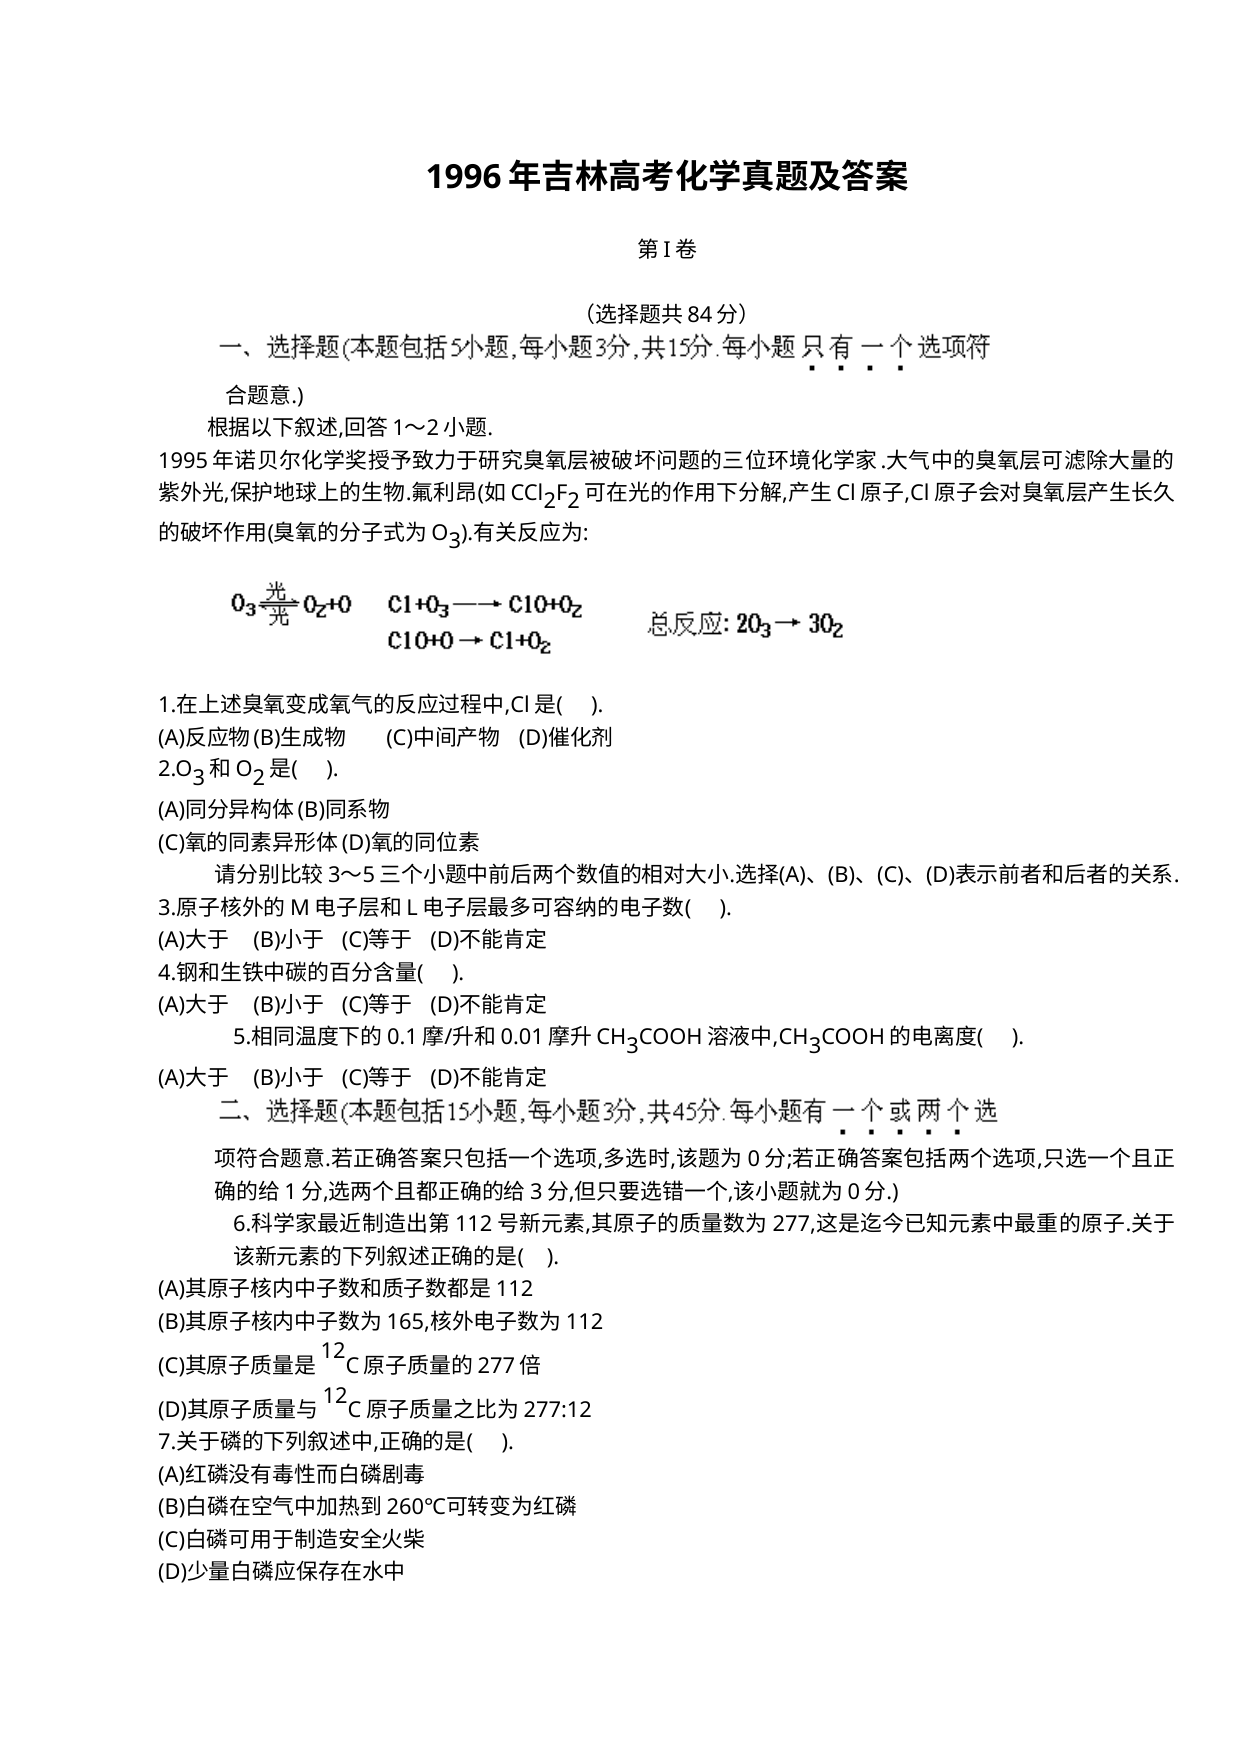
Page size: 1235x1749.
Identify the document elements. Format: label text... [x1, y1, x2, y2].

text 根据以下叙述,回答1～2小题. [201, 409, 1176, 442]
text 合题意.) [214, 377, 1176, 409]
text (A)大于 (B)小于 (C)等于 (D)不能肯定 [158, 922, 1176, 954]
text (D)其原子质量与12C原子质量之比为277:12 [158, 1379, 1176, 1424]
text 1.在上述臭氧变成氧气的反应过程中,Cl是( ). [158, 555, 1176, 719]
text (A)红磷没有毒性而白磷剧毒 [158, 1456, 1176, 1489]
text 4.钢和生铁中碳的百分含量( ). [158, 954, 1176, 987]
text (B)白磷在空气中加热到260℃可转变为红磷 [158, 1489, 1176, 1521]
text (A)反应物 (B)生成物 (C)中间产物 (D)催化剂 [158, 719, 1176, 751]
text (A)大于 (B)小于 (C)等于 (D)不能肯定 [158, 987, 1176, 1019]
picture [214, 328, 996, 377]
text (B)其原子核内中子数为165,核外电子数为112 [158, 1303, 1176, 1336]
text (C)其原子质量是12C原子质量的277倍 [158, 1336, 1176, 1379]
text (A)同分异构体 (B)同系物 [158, 792, 1176, 824]
picture [214, 1092, 1005, 1141]
text 3.原子核外的M电子层和L电子层最多可容纳的电子数( ). [158, 889, 1176, 922]
text 6.科学家最近制造出第112号新元素,其原子的质量数为277,这是迄今已知元素中最重的原子.关于该新元素的下列叙述正确的是( ). [233, 1206, 1176, 1271]
text (C)白磷可用于制造安全火柴 [158, 1521, 1176, 1554]
text 请分别比较3～5三个小题中前后两个数值的相对大小.选择(A)、(B)、(C)、(D)表示前者和后者的关系. [214, 857, 1176, 889]
text 1996年吉林高考化学真题及答案 [158, 150, 1176, 198]
picture [229, 580, 585, 657]
text (A)其原子核内中子数和质子数都是112 [158, 1271, 1176, 1303]
picture [645, 609, 846, 641]
text 7.关于磷的下列叙述中,正确的是( ). [158, 1424, 1176, 1456]
text (C)氧的同素异形体 (D)氧的同位素 [158, 824, 1176, 857]
text 1995年诺贝尔化学奖授予致力于研究臭氧层被破坏问题的三位环境化学家.大气中的臭氧层可滤除大量的紫外光,保护地球上的生物.氟利昂(如CCl2F2可在光的作用下分解,产生Cl原子,Cl原子会对臭氧层产生长久的破坏作用(臭氧的分子式为O3).有关反应为: [158, 442, 1176, 555]
text (D)少量白磷应保存在水中 [158, 1554, 1176, 1586]
text 5.相同温度下的0.1摩/升和0.01摩升CH3COOH溶液中,CH3COOH的电离度( ). [233, 1019, 1176, 1059]
text （选择题共84分） [158, 296, 1176, 328]
text 项符合题意.若正确答案只包括一个选项,多选时,该题为0分;若正确答案包括两个选项,只选一个且正确的给1分,选两个且都正确的给3分,但只要选错一个,该小题就为0分.) [214, 1141, 1176, 1206]
text (A)大于 (B)小于 (C)等于 (D)不能肯定 [158, 1059, 1176, 1092]
text 第I卷 [158, 231, 1176, 263]
text 2.O3和O2是( ). [158, 751, 1176, 792]
